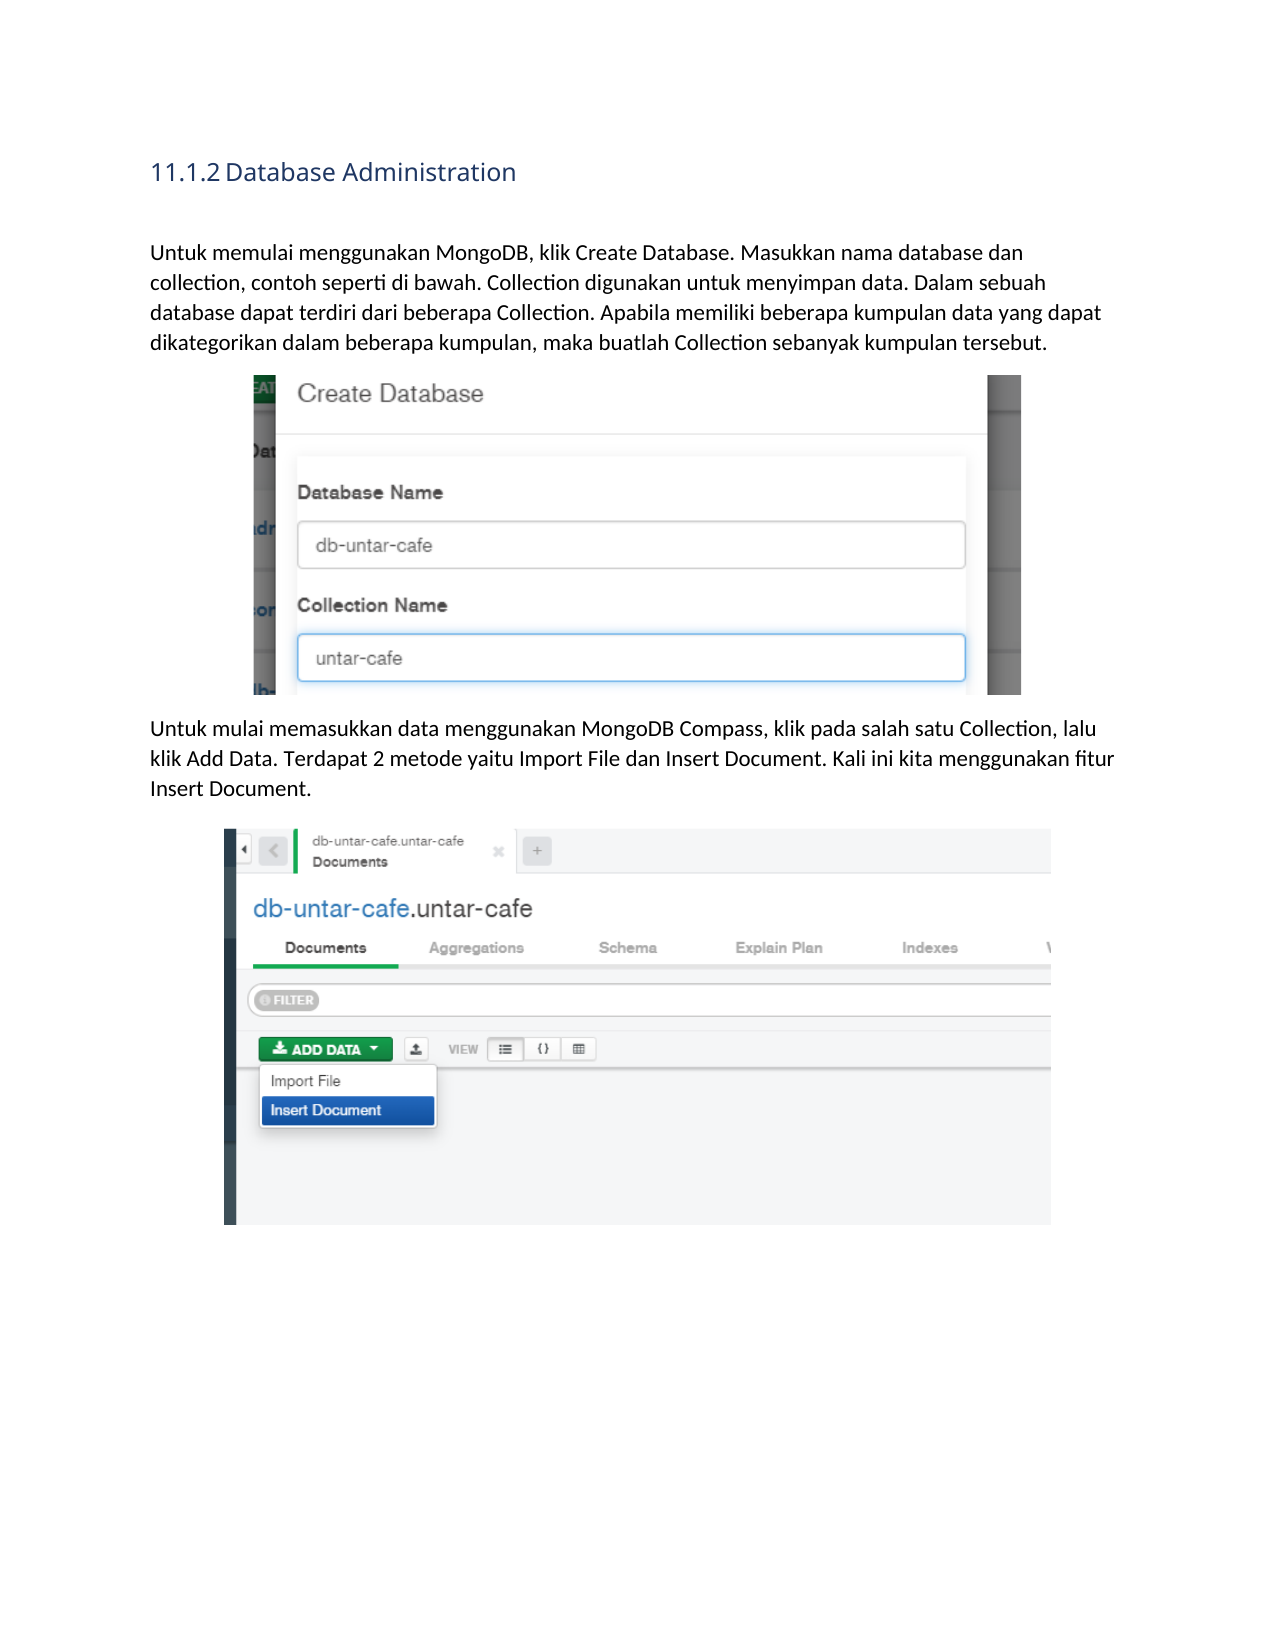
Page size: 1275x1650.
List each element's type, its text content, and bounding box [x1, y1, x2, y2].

picture [253, 375, 1022, 695]
subtitle Database Administration [150, 154, 1125, 188]
picture [224, 821, 1051, 1225]
text Untuk mulai memasukkan data menggunakan MongoDB Compass, klik pada salah satu Collection, lalu klik Add Data. Terdapat 2 metode yaitu Import File dan Insert Document. Kali ini kita menggunakan fitur Insert Document. [150, 714, 1125, 802]
text Untuk memulai menggunakan MongoDB, klik Create Database. Masukkan nama database dan collection, contoh seperti di bawah. Collection digunakan untuk menyimpan data. Dalam sebuah database dapat terdiri dari beberapa Collection. Apabila memiliki beberapa kumpulan data yang dapat dikategorikan dalam beberapa kumpulan, maka buatlah Collection sebanyak kumpulan tersebut. [150, 238, 1125, 356]
